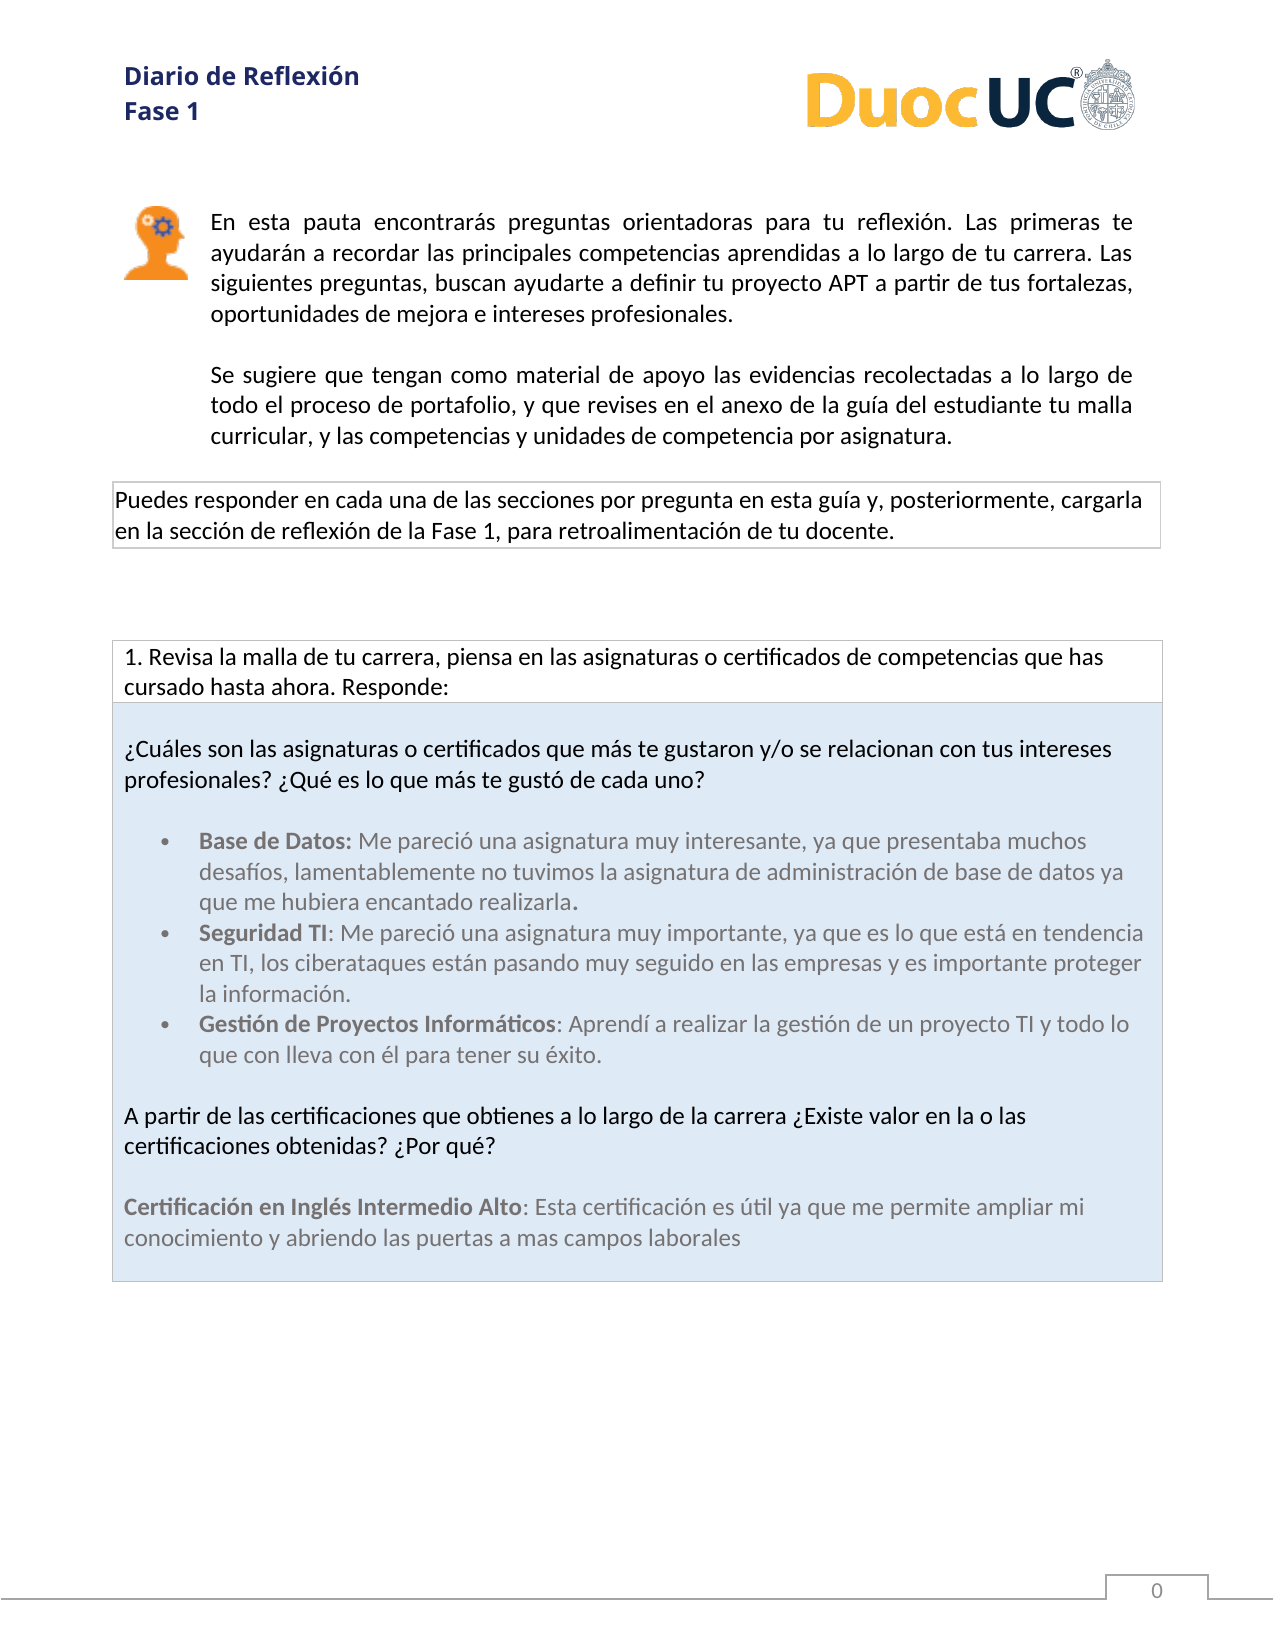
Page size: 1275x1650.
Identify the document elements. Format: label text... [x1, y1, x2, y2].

table_header Puedes responder en cada una de las secciones por pregunta en esta guía y, posteriormente, cargarla en la sección de reflexión de la Fase 1, para retroalimentación de tu docente. [114, 483, 1160, 547]
table_cell ¿Cuáles son las asignaturas o certificados que más te gustaron y/o se relacionan con tus intereses profesionales? ¿Qué es lo que más te gustó de cada uno? Base de Datos: Me pareció una asignatura muy interesante, ya que presentaba muchos desafíos, lamentablemente no tuvimos la asignatura de administración de base de datos ya que me hubiera encantado realizarla. Seguridad TI: Me pareció una asignatura muy importante, ya que es lo que está en tendencia en TI, los ciberataques están pasando muy seguido en las empresas y es importante proteger la información. Gestión de Proyectos Informáticos: Aprendí a realizar la gestión de un proyecto TI y todo lo que con lleva con él para tener su éxito. A partir de las certificaciones que obtienes a lo largo de la carrera ¿Existe valor en la o las certificaciones obtenidas? ¿Por qué? Certificación en Inglés Intermedio Alto: Esta certificación es útil ya que me permite ampliar mi conocimiento y abriendo las puertas a mas campos laborales [113, 703, 1162, 1281]
table_header [112, 207, 199, 451]
table_header En esta pauta encontrarás preguntas orientadoras para tu reflexión. Las primeras te ayudarán a recordar las principales competencias aprendidas a lo largo de tu carrera. Las siguientes preguntas, buscan ayudarte a definir tu proyecto APT a partir de tus fortalezas, oportunidades de mejora e intereses profesionales. Se sugiere que tengan como material de apoyo las evidencias recolectadas a lo largo de todo el proceso de portafolio, y que revises en el anexo de la guía del estudiante tu malla curricular, y las competencias y unidades de competencia por asignatura. [199, 207, 1146, 451]
picture [807, 59, 1135, 130]
table_header 1. Revisa la malla de tu carrera, piensa en las asignaturas o certificados de competencias que has cursado hasta ahora. Responde: [113, 641, 1162, 702]
